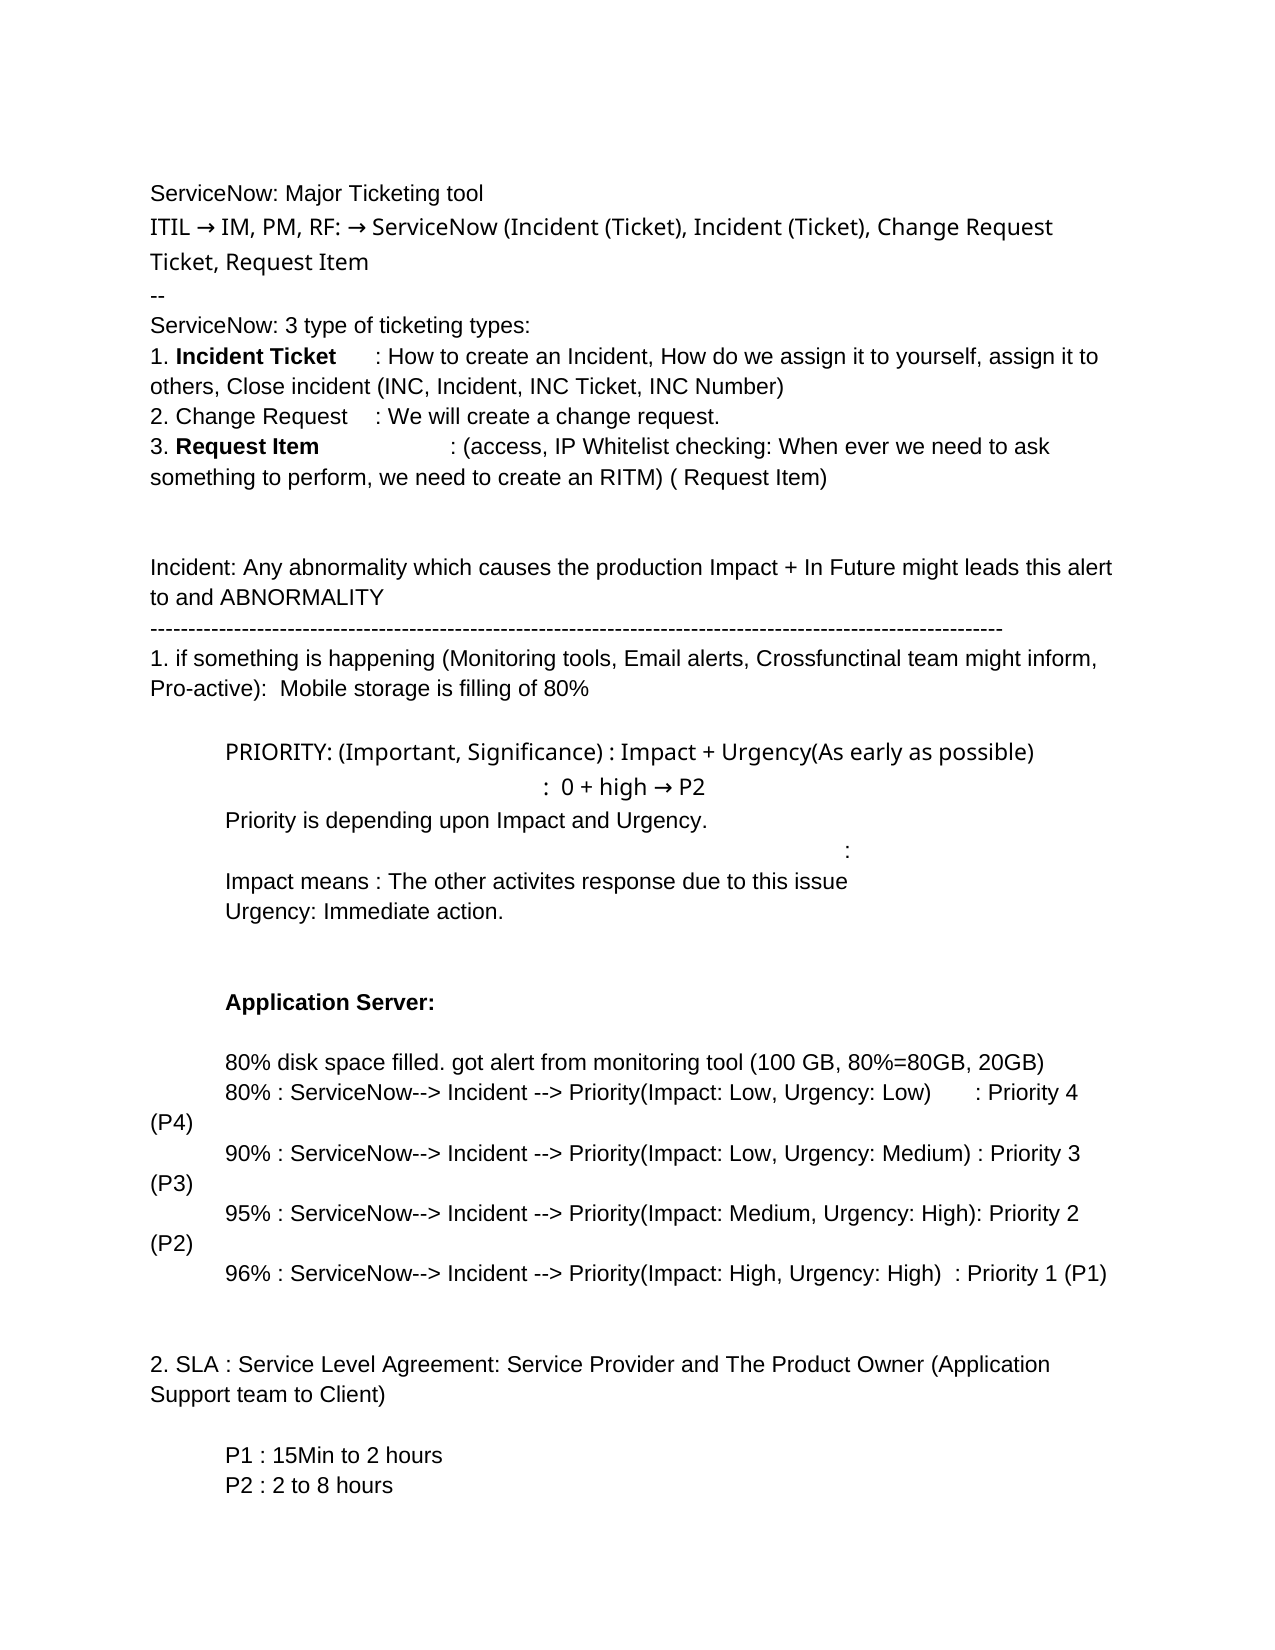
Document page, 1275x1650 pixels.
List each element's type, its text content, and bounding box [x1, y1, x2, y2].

text 2. Change Request : We will create a change request. [150, 403, 1125, 429]
text Application Server: [150, 988, 1125, 1015]
text 1. Incident Ticket : How to create an Incident, How do we assign it to yourself, assign it to others, Close incident (INC, Incident, INC Ticket, INC Number) [150, 343, 1125, 399]
text P2 : 2 to 8 hours [150, 1472, 1125, 1498]
text ServiceNow: Major Ticketing tool [150, 180, 1125, 207]
text 96% : ServiceNow--> Incident --> Priority(Impact: High, Urgency: High) : Priority 1 (P1) [150, 1260, 1125, 1287]
text -- [150, 282, 1125, 309]
text Urgency: Immediate action. [150, 898, 1125, 924]
text PRIORITY: (Important, Significance) : Impact + Urgency(As early as possible) : 0 + high → P2 [150, 735, 1125, 803]
text 1. if something is happening (Monitoring tools, Email alerts, Crossfunctinal team might inform, Pro-active): Mobile storage is filling of 80% [150, 645, 1125, 701]
text 95% : ServiceNow--> Incident --> Priority(Impact: Medium, Urgency: High): Priority 2 (P2) [150, 1200, 1125, 1257]
text ---------------------------------------------------------------------------------------------------------------- [150, 614, 1125, 641]
text 3. Request Item : (access, IP Whitelist checking: When ever we need to ask something to perform, we need to create an RITM) ( Request Item) [150, 433, 1125, 490]
text Priority is depending upon Impact and Urgency. : [150, 807, 1125, 864]
text P1 : 15Min to 2 hours [150, 1442, 1125, 1468]
text ITIL → IM, PM, RF: → ServiceNow (Incident (Ticket), Incident (Ticket), Change Request Ticket, Request Item [150, 210, 1125, 278]
text 80% disk space filled. got alert from monitoring tool (100 GB, 80%=80GB, 20GB) [150, 1049, 1125, 1075]
text 2. SLA : Service Level Agreement: Service Provider and The Product Owner (Application Support team to Client) [150, 1351, 1125, 1408]
text ServiceNow: 3 type of ticketing types: [150, 312, 1125, 339]
text Incident: Any abnormality which causes the production Impact + In Future might leads this alert to and ABNORMALITY [150, 554, 1125, 611]
text Impact means : The other activites response due to this issue [150, 868, 1125, 894]
text 80% : ServiceNow--> Incident --> Priority(Impact: Low, Urgency: Low) : Priority 4 (P4) [150, 1079, 1125, 1136]
text 90% : ServiceNow--> Incident --> Priority(Impact: Low, Urgency: Medium) : Priority 3 (P3) [150, 1139, 1125, 1196]
